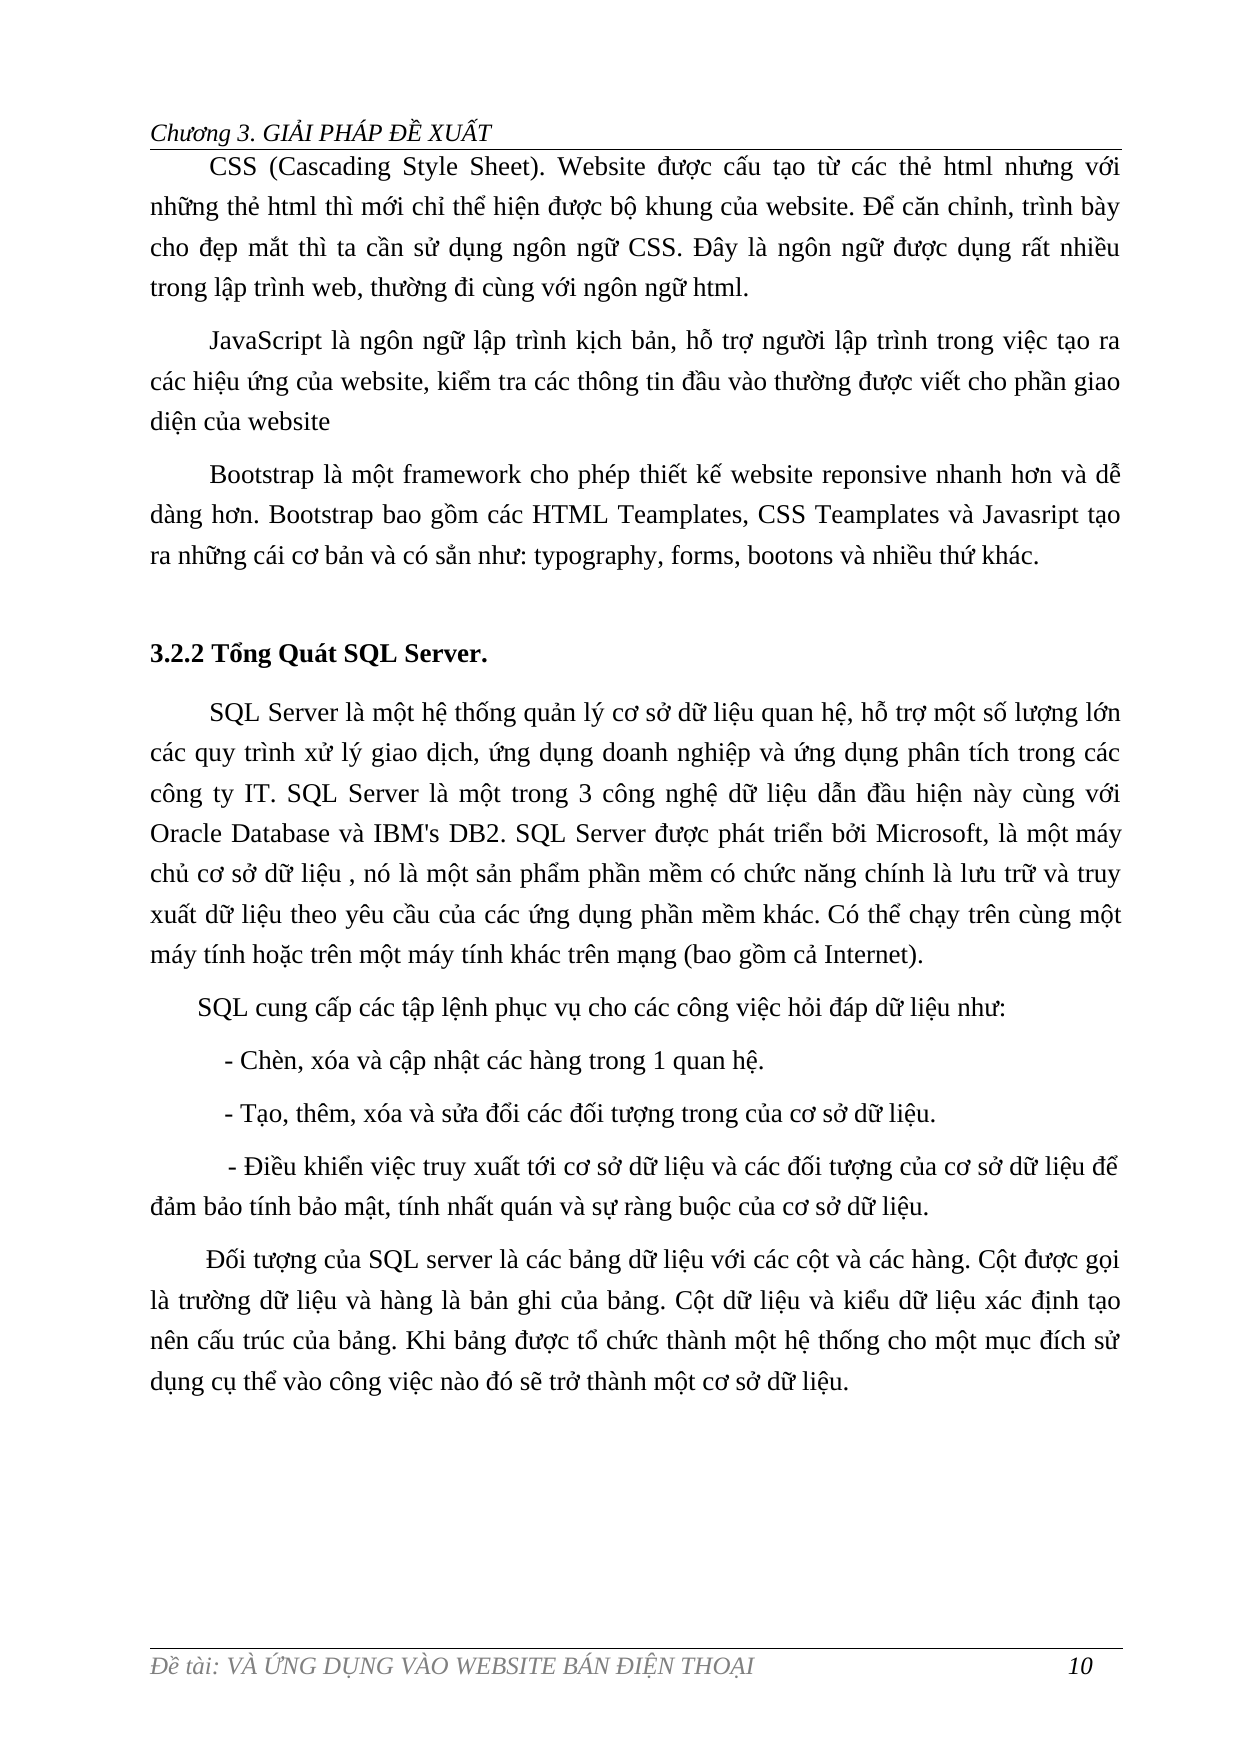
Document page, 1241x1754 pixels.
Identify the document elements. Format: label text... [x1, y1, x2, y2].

text Bootstrap là một framework cho phép thiết kế website reponsive nhanh hơn và dễ dàng hơn. Bootstrap bao gồm các HTML Teamplates, CSS Teamplates và Javasript tạo ra những cái cơ bản và có sẳn như: typography, forms, bootons và nhiều thứ khác. [150, 458, 1122, 570]
text JavaScript là ngôn ngữ lập trình kịch bản, hỗ trợ người lập trình trong việc tạo ra các hiệu ứng của website, kiểm tra các thông tin đầu vào thường được viết cho phần giao diện của website [150, 324, 1122, 436]
text SQL Server là một hệ thống quản lý cơ sở dữ liệu quan hệ, hỗ trợ một số lượng lớn các quy trình xử lý giao dịch, ứng dụng doanh nghiệp và ứng dụng phân tích trong các công ty IT. SQL Server là một trong 3 công nghệ dữ liệu dẫn đầu hiện này cùng với Oracle Database và IBM's DB2. SQL Server được phát triển bởi Microsoft, là một máy chủ cơ sở dữ liệu , nó là một sản phẩm phần mềm có chức năng chính là lưu trữ và truy xuất dữ liệu theo yêu cầu của các ứng dụng phần mềm khác. Có thể chạy trên cùng một máy tính hoặc trên một máy tính khác trên mạng (bao gồm cả Internet). [150, 696, 1122, 736]
text SQL Server là một hệ thống quản lý cơ sở dữ liệu quan hệ, hỗ trợ một số lượng lớn các quy trình xử lý giao dịch, ứng dụng doanh nghiệp và ứng dụng phân tích trong các công ty IT. SQL Server là một trong 3 công nghệ dữ liệu dẫn đầu hiện này cùng với Oracle Database và IBM's DB2. SQL Server được phát triển bởi Microsoft, là một máy chủ cơ sở dữ liệu , nó là một sản phẩm phần mềm có chức năng chính là lưu trữ và truy xuất dữ liệu theo yêu cầu của các ứng dụng phần mềm khác. Có thể chạy trên cùng một máy tính hoặc trên một máy tính khác trên mạng (bao gồm cả Internet). [150, 889, 1122, 969]
text Đối tượng của SQL server là các bảng dữ liệu với các cột và các hàng. Cột được gọi là trường dữ liệu và hàng là bản ghi của bảng. Cột dữ liệu và kiểu dữ liệu xác định tạo nên cấu trúc của bảng. Khi bảng được tổ chức thành một hệ thống cho một mục đích sử dụng cụ thể vào công việc nào đó sẽ trở thành một cơ sở dữ liệu. [150, 1243, 1122, 1396]
text SQL Server là một hệ thống quản lý cơ sở dữ liệu quan hệ, hỗ trợ một số lượng lớn các quy trình xử lý giao dịch, ứng dụng doanh nghiệp và ứng dụng phân tích trong các công ty IT. SQL Server là một trong 3 công nghệ dữ liệu dẫn đầu hiện này cùng với Oracle Database và IBM's DB2. SQL Server được phát triển bởi Microsoft, là một máy chủ cơ sở dữ liệu , nó là một sản phẩm phần mềm có chức năng chính là lưu trữ và truy xuất dữ liệu theo yêu cầu của các ứng dụng phần mềm khác. Có thể chạy trên cùng một máy tính hoặc trên một máy tính khác trên mạng (bao gồm cả Internet). [150, 808, 1122, 858]
text CSS (Cascading Style Sheet). Website được cấu tạo từ các thẻ html nhưng với những thẻ html thì mới chỉ thể hiện được bộ khung của website. Để căn chỉnh, trình bày cho đẹp mắt thì ta cần sử dụng ngôn ngữ CSS. Đây là ngôn ngữ được dụng rất nhiều trong lập trình web, thường đi cùng với ngôn ngữ html. [150, 150, 1122, 302]
text - Tạo, thêm, xóa và sửa đổi các đối tượng trong của cơ sở dữ liệu. [150, 1097, 1122, 1128]
text SQL cung cấp các tập lệnh phục vụ cho các công việc hỏi đáp dữ liệu như: [150, 991, 1122, 1022]
text - Điều khiển việc truy xuất tới cơ sở dữ liệu và các đối tượng của cơ sở dữ liệu để đảm bảo tính bảo mật, tính nhất quán và sự ràng buộc của cơ sở dữ liệu. [150, 1150, 1122, 1222]
subtitle Tổng Quát SQL Server. [150, 629, 1122, 671]
text - Chèn, xóa và cập nhật các hàng trong 1 quan hệ. [150, 1044, 1122, 1075]
